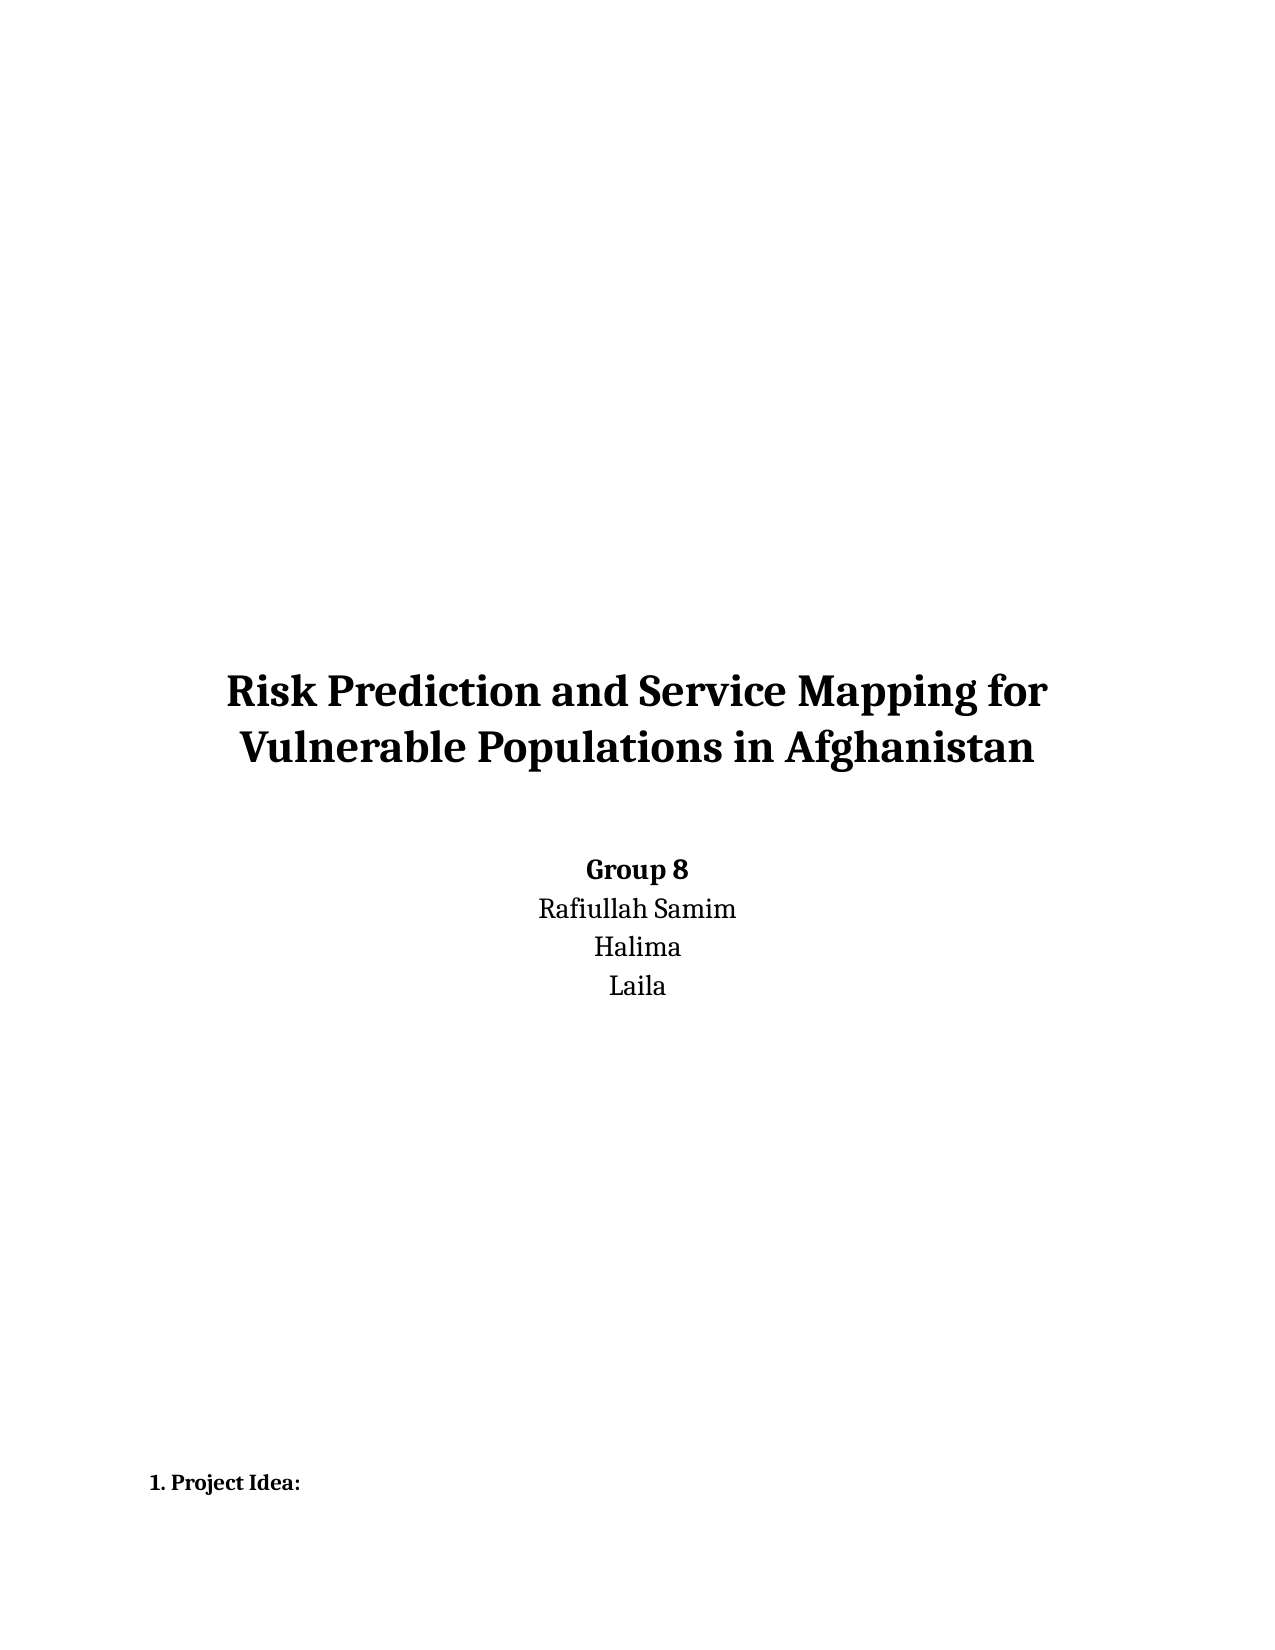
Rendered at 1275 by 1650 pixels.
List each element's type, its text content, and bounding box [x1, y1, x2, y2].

text Group 8 Rafiullah Samim [150, 853, 1125, 925]
text Risk Prediction and Service Mapping for Vulnerable Populations in Afghanistan [150, 665, 1125, 774]
text Laila [150, 969, 1125, 1002]
text Halima [150, 930, 1125, 964]
text 1. Project Idea: [150, 1470, 1125, 1496]
